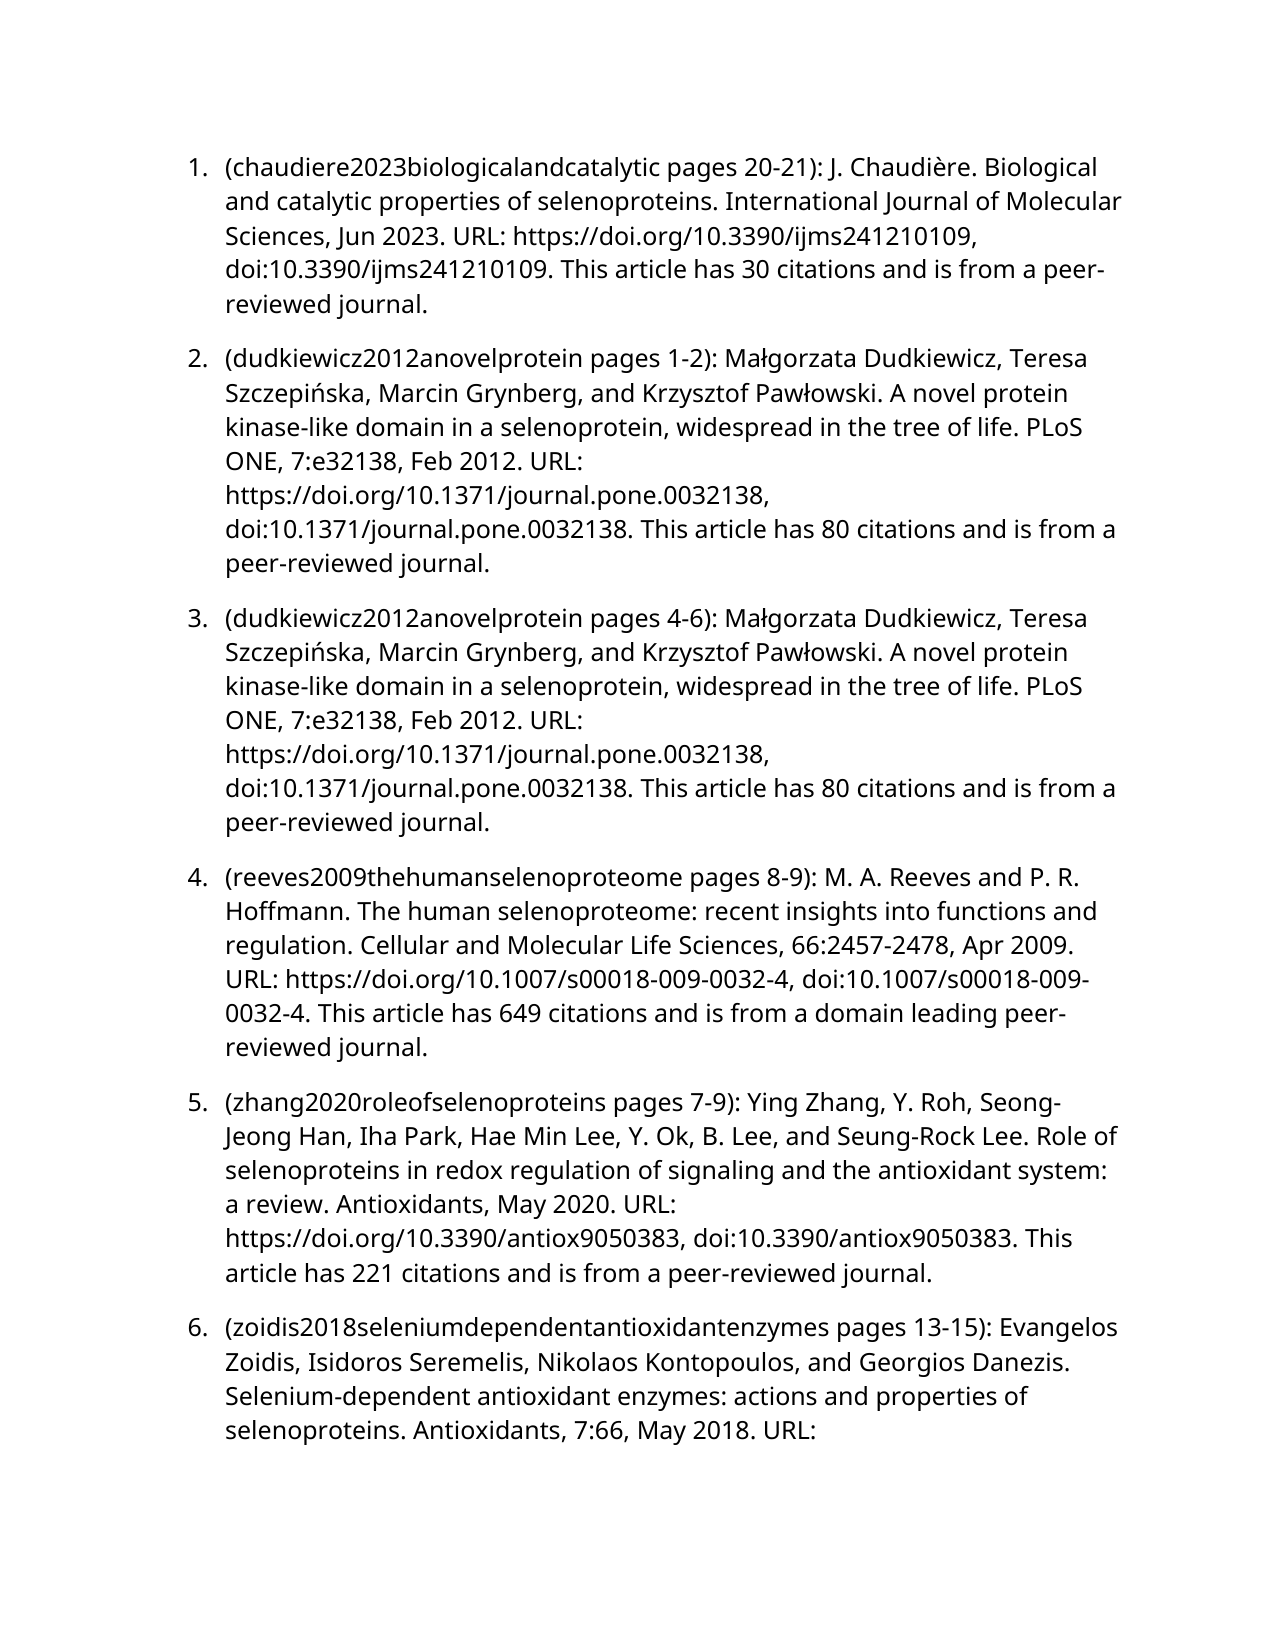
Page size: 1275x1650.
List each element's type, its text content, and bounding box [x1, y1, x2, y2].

list (zhang2020roleofselenoproteins pages 7-9): Ying Zhang, Y. Roh, Seong-Jeong Han, Iha Park, Hae Min Lee, Y. Ok, B. Lee, and Seung-Rock Lee. Role of selenoproteins in redox regulation of signaling and the antioxidant system: a review. Antioxidants, May 2020. URL: https://doi.org/10.3390/antiox9050383, doi:10.3390/antiox9050383. This article has 221 citations and is from a peer-reviewed journal. [187, 1085, 1125, 1289]
list (chaudiere2023biologicalandcatalytic pages 20-21): J. Chaudière. Biological and catalytic properties of selenoproteins. International Journal of Molecular Sciences, Jun 2023. URL: https://doi.org/10.3390/ijms241210109, doi:10.3390/ijms241210109. This article has 30 citations and is from a peer-reviewed journal. [187, 150, 1125, 320]
list (dudkiewicz2012anovelprotein pages 4-6): Małgorzata Dudkiewicz, Teresa Szczepińska, Marcin Grynberg, and Krzysztof Pawłowski. A novel protein kinase-like domain in a selenoprotein, widespread in the tree of life. PLoS ONE, 7:e32138, Feb 2012. URL: https://doi.org/10.1371/journal.pone.0032138, doi:10.1371/journal.pone.0032138. This article has 80 citations and is from a peer-reviewed journal. [187, 600, 1125, 839]
list (dudkiewicz2012anovelprotein pages 1-2): Małgorzata Dudkiewicz, Teresa Szczepińska, Marcin Grynberg, and Krzysztof Pawłowski. A novel protein kinase-like domain in a selenoprotein, widespread in the tree of life. PLoS ONE, 7:e32138, Feb 2012. URL: https://doi.org/10.1371/journal.pone.0032138, doi:10.1371/journal.pone.0032138. This article has 80 citations and is from a peer-reviewed journal. [187, 341, 1125, 579]
list (reeves2009thehumanselenoproteome pages 8-9): M. A. Reeves and P. R. Hoffmann. The human selenoproteome: recent insights into functions and regulation. Cellular and Molecular Life Sciences, 66:2457-2478, Apr 2009. URL: https://doi.org/10.1007/s00018-009-0032-4, doi:10.1007/s00018-009-0032-4. This article has 649 citations and is from a domain leading peer-reviewed journal. [187, 860, 1125, 1064]
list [187, 1310, 1125, 1446]
